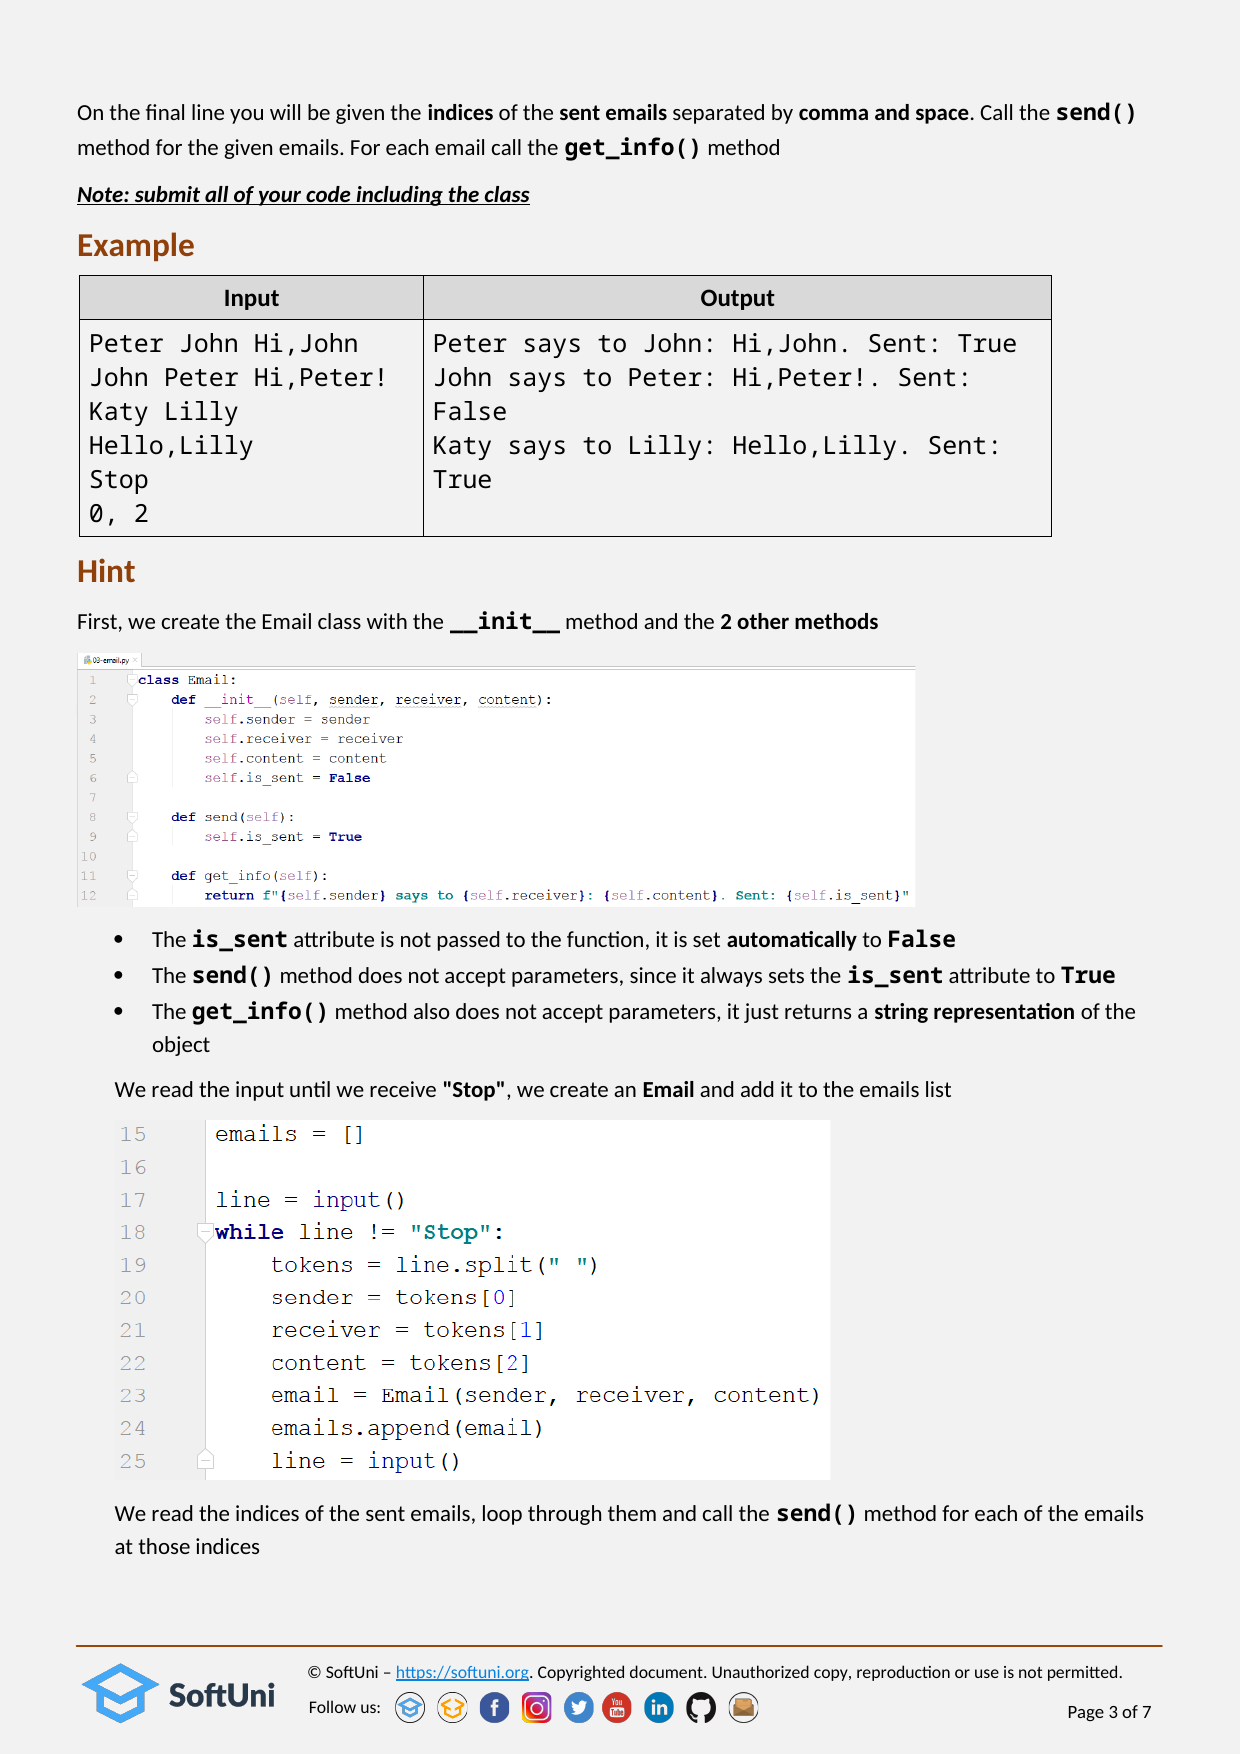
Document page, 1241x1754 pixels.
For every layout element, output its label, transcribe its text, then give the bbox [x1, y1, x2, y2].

picture [665, 1714, 674, 1723]
picture [75, 1658, 281, 1729]
picture [564, 1692, 594, 1723]
text First, we create the Email class with the __init__ method and the 2 other methods [77, 605, 1163, 636]
table_cell Peter John Hi,John John Peter Hi,Peter! Katy Lilly Hello,Lilly Stop 0, 2 [80, 320, 423, 536]
table_cell Peter says to John: Hi,John. Sent: True John says to Peter: Hi,Peter!. Sent: False Katy says to Lilly: Hello,Lilly. Sent: True [424, 320, 1051, 536]
list The get_info() method also does not accept parameters, it just returns a string representation of the object [114, 995, 1163, 1058]
text We read the input until we receive "Stop", we create an Email and add it to the emails list [114, 1075, 1163, 1103]
picture [658, 1705, 667, 1714]
picture [76, 653, 916, 907]
picture [686, 1692, 716, 1723]
picture [644, 1714, 653, 1723]
table_header Output [424, 276, 1051, 319]
list The is_sent attribute is not passed to the function, it is set automatically to False [114, 923, 1163, 954]
picture [395, 1692, 425, 1723]
text Note: submit all of your code including the class [77, 180, 1163, 208]
subtitle Hint [77, 550, 1163, 590]
text We read the indices of the sent emails, loop through them and call the send() method for each of the emails at those indices [114, 1497, 1163, 1560]
picture [479, 1692, 510, 1723]
picture [728, 1692, 759, 1723]
picture [665, 1692, 674, 1701]
picture [644, 1692, 653, 1701]
picture [602, 1692, 632, 1723]
table_header Input [80, 276, 423, 319]
text On the final line you will be given the indices of the sent emails separated by comma and space. Call the send() method for the given emails. For each email call the get_info() method [77, 95, 1163, 163]
list The send() method does not accept parameters, since it always sets the is_sent attribute to True [114, 959, 1163, 990]
picture [114, 1120, 831, 1480]
picture [437, 1692, 468, 1723]
subtitle Example [77, 224, 1163, 265]
picture [522, 1692, 552, 1723]
